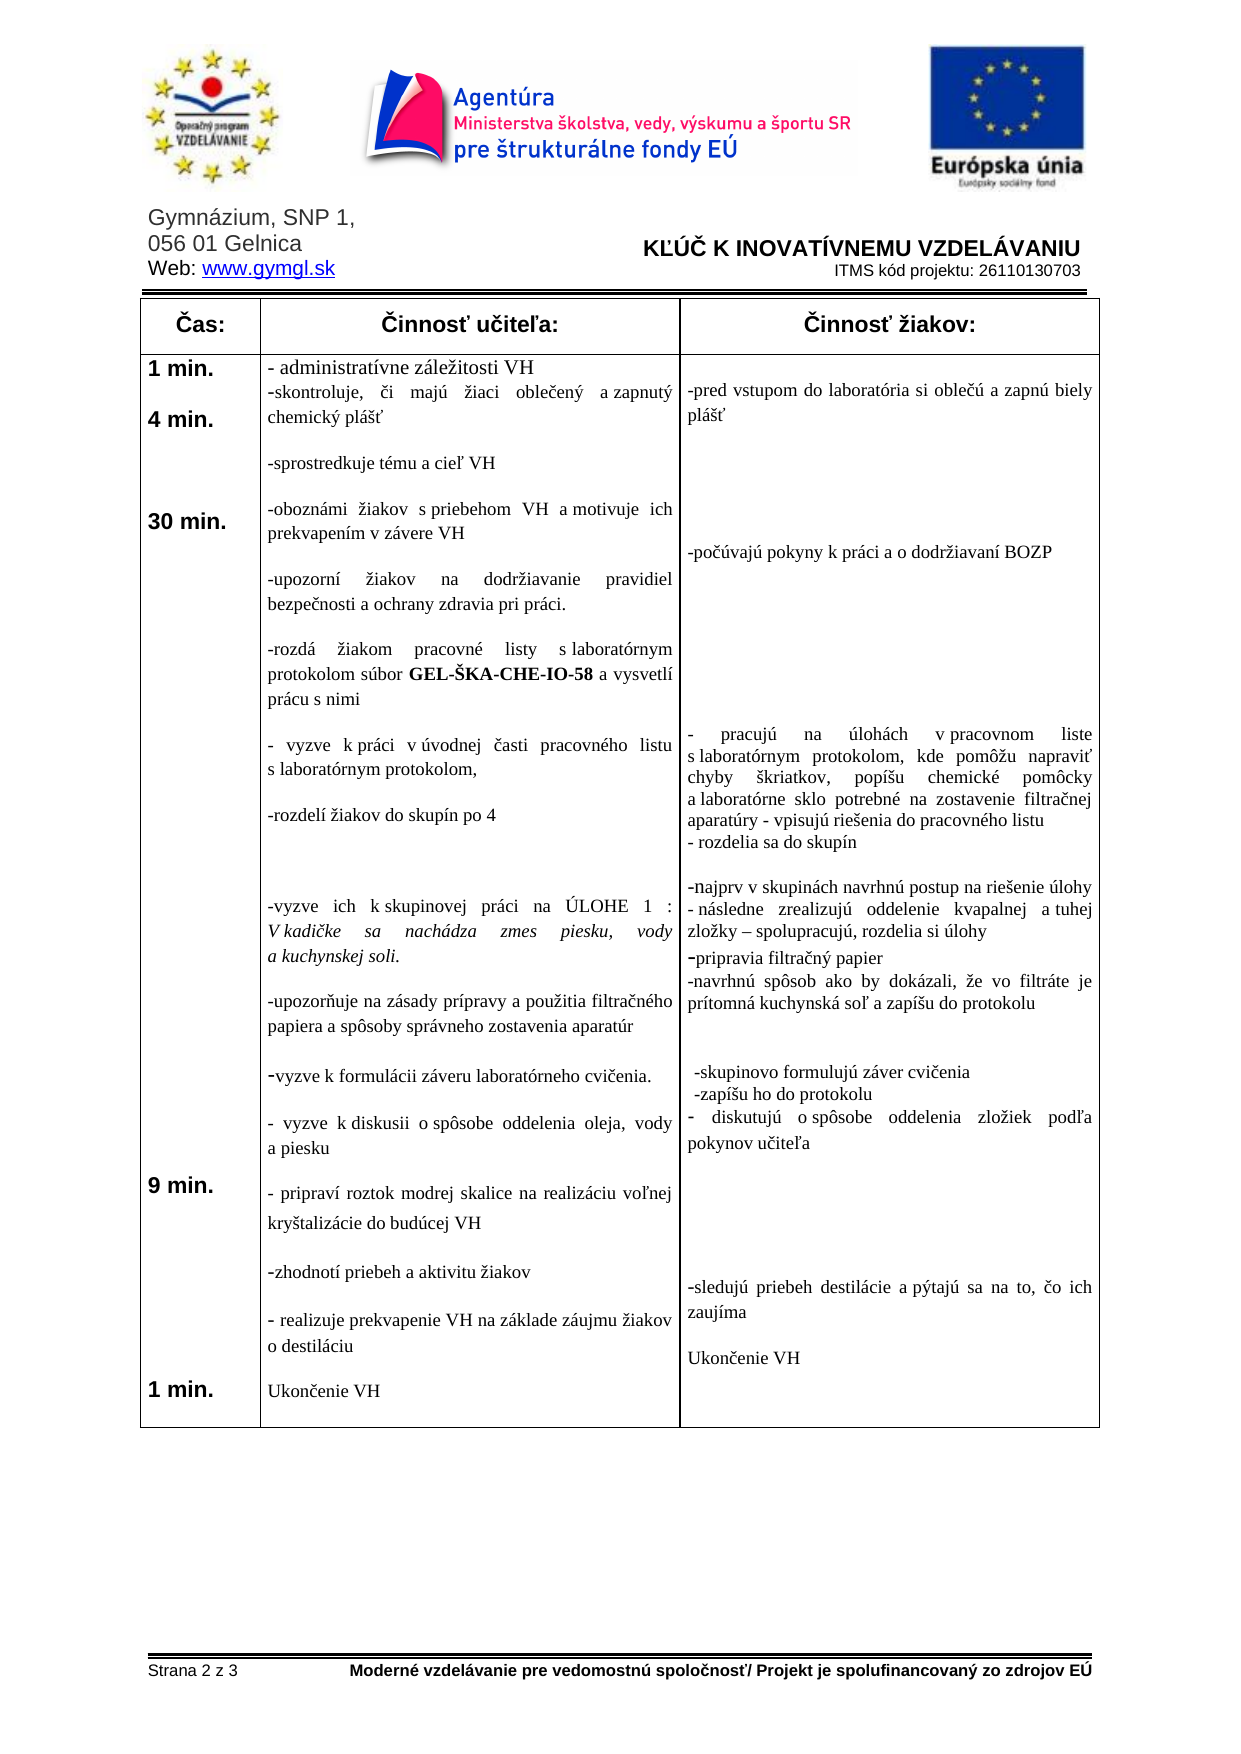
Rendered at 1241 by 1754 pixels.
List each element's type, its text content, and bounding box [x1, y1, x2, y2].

table_header Činnosť učiteľa: [261, 299, 679, 354]
table_cell 1 min. 4 min. 30 min. 9 min. 1 min. [141, 355, 260, 1427]
picture [928, 44, 1087, 192]
table_header Činnosť žiakov: [681, 299, 1099, 354]
table_cell - administratívne záležitosti VH -skontroluje, či majú žiaci oblečený a zapnutý chemický plášť -sprostredkuje tému a cieľ VH -oboznámi žiakov s priebehom VH a motivuje ich prekvapením v závere VH -upozorní žiakov na dodržiavanie pravidiel bezpečnosti a ochrany zdravia pri práci. -rozdá žiakom pracovné listy s laboratórnym protokolom súbor GEL-ŠKA-CHE-IO-58 a vysvetlí prácu s nimi - vyzve k práci v úvodnej časti pracovného listu s laboratórnym protokolom, -rozdelí žiakov do skupín po 4 -vyzve ich k skupinovej práci na ÚLOHE 1 : V kadičke sa nachádza zmes piesku, vody a kuchynskej soli. -upozorňuje na zásady prípravy a použitia filtračného papiera a spôsoby správneho zostavenia aparatúr -vyzve k formulácii záveru laboratórneho cvičenia. - vyzve k diskusii o spôsobe oddelenia oleja, vody a piesku - pripraví roztok modrej skalice na realizáciu voľnej kryštalizácie do budúcej VH -zhodnotí priebeh a aktivitu žiakov - realizuje prekvapenie VH na základe záujmu žiakov o destiláciu Ukončenie VH [261, 355, 679, 1427]
picture [349, 60, 858, 176]
picture [141, 44, 284, 192]
table_cell -pred vstupom do laboratória si oblečú a zapnú biely plášť -počúvajú pokyny k práci a o dodržiavaní BOZP - pracujú na úlohách v pracovnom liste s laboratórnym protokolom, kde pomôžu napraviť chyby škriatkov, popíšu chemické pomôcky a laboratórne sklo potrebné na zostavenie filtračnej aparatúry - vpisujú riešenia do pracovného listu - rozdelia sa do skupín -najprv v skupinách navrhnú postup na riešenie úlohy - následne zrealizujú oddelenie kvapalnej a tuhej zložky – spolupracujú, rozdelia si úlohy -pripravia filtračný papier -navrhnú spôsob ako by dokázali, že vo filtráte je prítomná kuchynská soľ a zapíšu do protokolu -skupinovo formulujú záver cvičenia -zapíšu ho do protokolu - diskutujú o spôsobe oddelenia zložiek podľa pokynov učiteľa -sledujú priebeh destilácie a pýtajú sa na to, čo ich zaujíma Ukončenie VH [681, 355, 1099, 1427]
table_header Čas: [141, 299, 260, 354]
